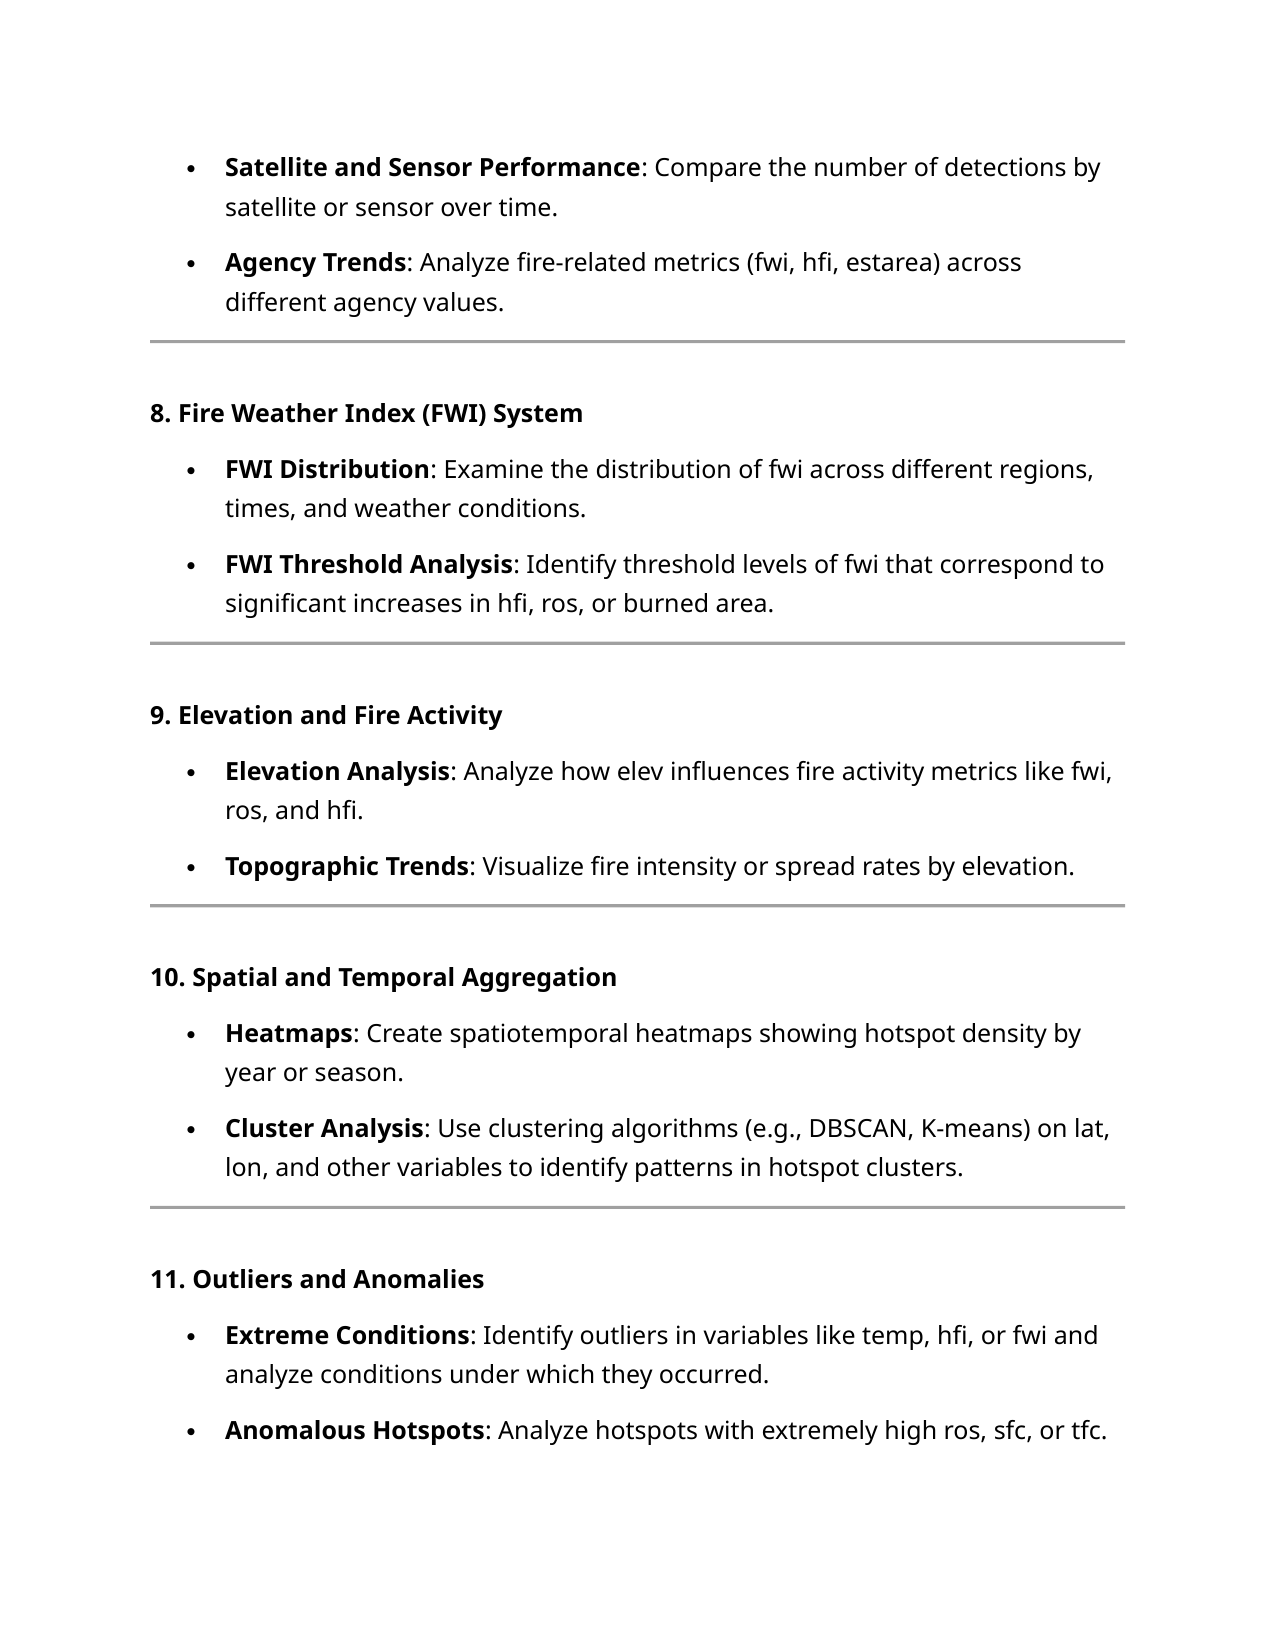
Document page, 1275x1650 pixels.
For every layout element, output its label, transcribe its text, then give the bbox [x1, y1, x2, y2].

text 9. Elevation and Fire Activity [150, 697, 1125, 732]
list Cluster Analysis: Use clustering algorithms (e.g., DBSCAN, K-means) on lat, lon, and other variables to identify patterns in hotspot clusters. [187, 1111, 1125, 1184]
list Topographic Trends: Visualize fire intensity or spread rates by elevation. [187, 848, 1125, 882]
list Elevation Analysis: Analyze how elev influences fire activity metrics like fwi, ros, and hfi. [187, 753, 1125, 827]
list Anomalous Hotspots: Analyze hotspots with extremely high ros, sfc, or tfc. [187, 1412, 1125, 1447]
text 11. Outliers and Anomalies [150, 1262, 1125, 1296]
list Heatmaps: Create spatiotemporal heatmaps showing hotspot density by year or season. [187, 1016, 1125, 1089]
text 8. Fire Weather Index (FWI) System [150, 396, 1125, 430]
text 10. Spatial and Temporal Aggregation [150, 960, 1125, 994]
list Satellite and Sensor Performance: Compare the number of detections by satellite or sensor over time. [187, 150, 1125, 223]
list Extreme Conditions: Identify outliers in variables like temp, hfi, or fwi and analyze conditions under which they occurred. [187, 1317, 1125, 1391]
list Agency Trends: Analyze fire-related metrics (fwi, hfi, estarea) across different agency values. [187, 245, 1125, 318]
list FWI Threshold Analysis: Identify threshold levels of fwi that correspond to significant increases in hfi, ros, or burned area. [187, 547, 1125, 620]
list FWI Distribution: Examine the distribution of fwi across different regions, times, and weather conditions. [187, 452, 1125, 525]
